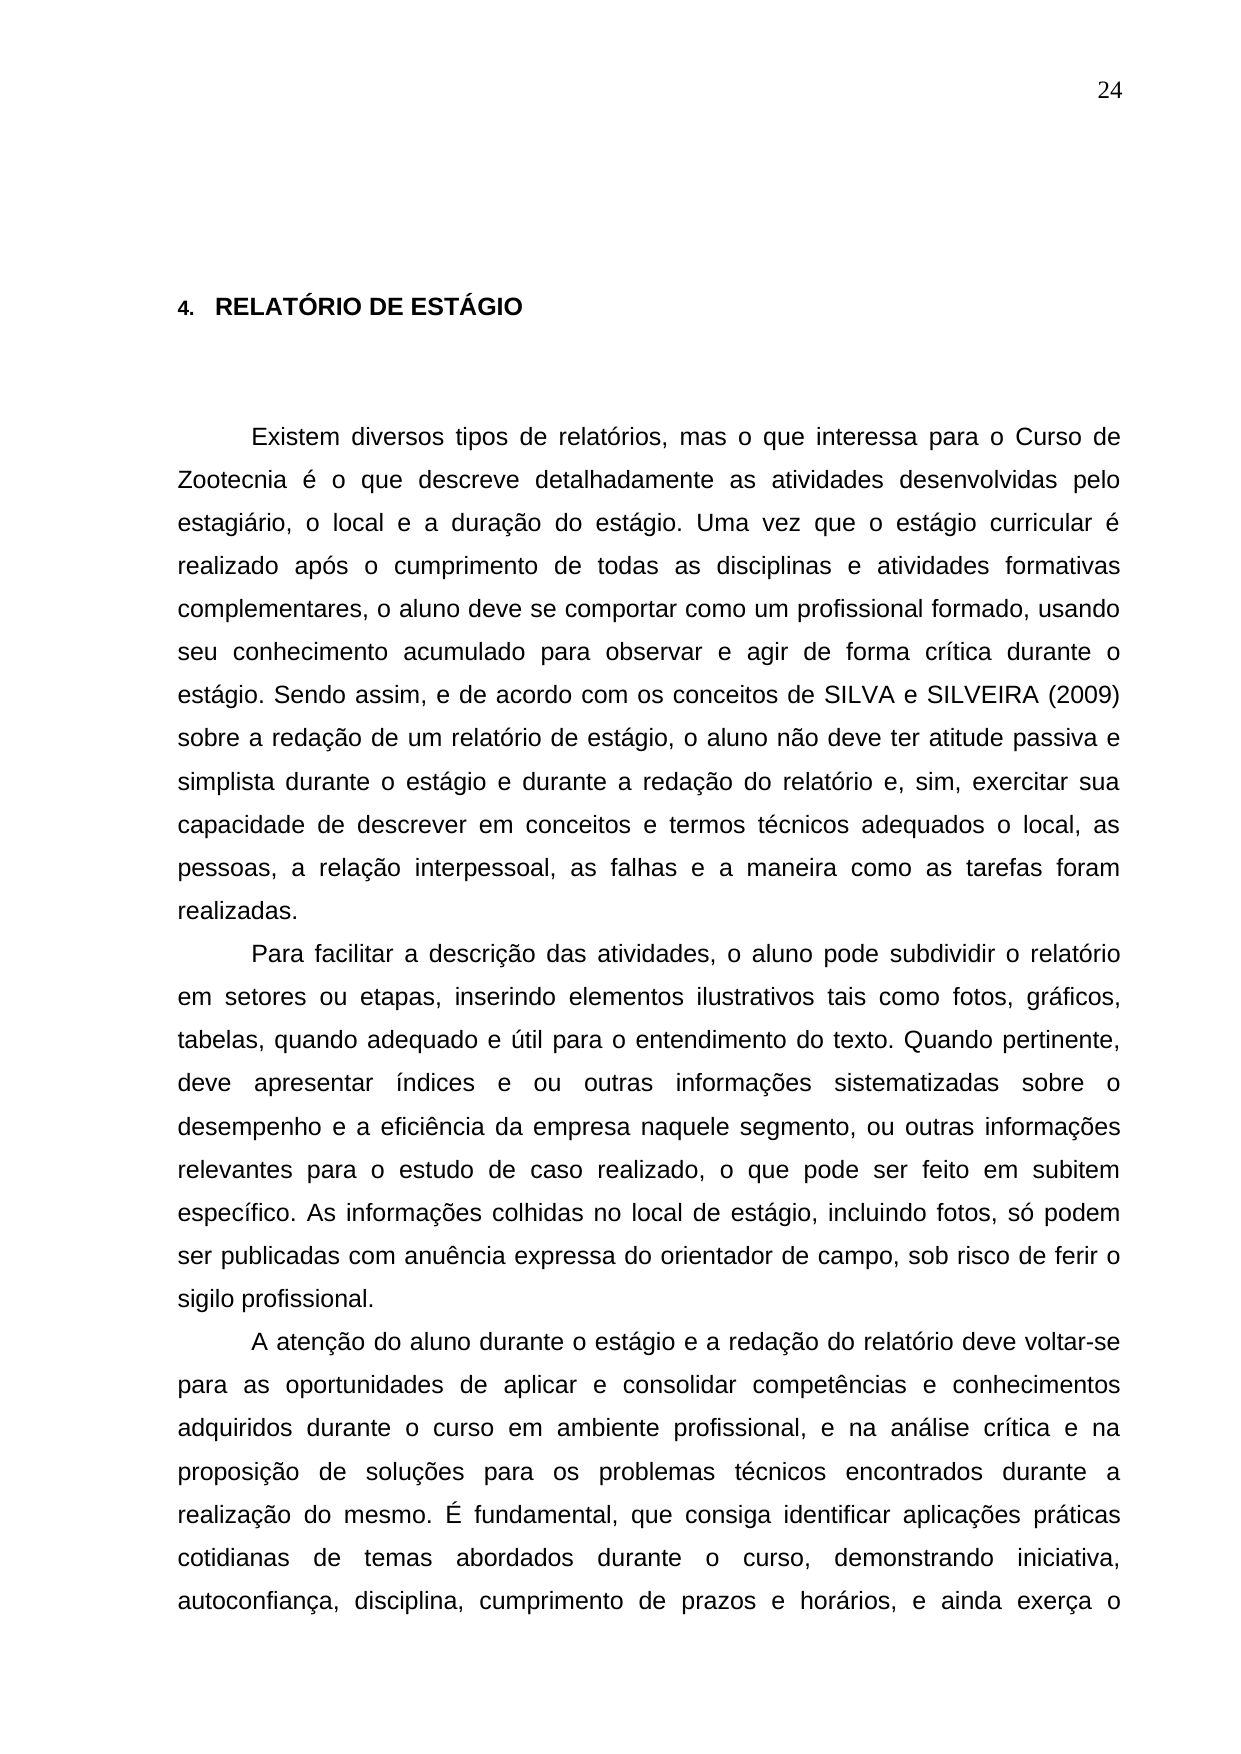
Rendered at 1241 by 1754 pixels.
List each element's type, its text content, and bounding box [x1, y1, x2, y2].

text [177, 1327, 1122, 1615]
text Existem diversos tipos de relatórios, mas o que interessa para o Curso de Zootecnia é o que descreve detalhadamente as atividades desenvolvidas pelo estagiário, o local e a duração do estágio. Uma vez que o estágio curricular é realizado após o cumprimento de todas as disciplinas e atividades formativas complementares, o aluno deve se comportar como um profissional formado, usando seu conhecimento acumulado para observar e agir de forma crítica durante o estágio. Sendo assim, e de acordo com os conceitos de SILVA e SILVEIRA (2009) sobre a redação de um relatório de estágio, o aluno não deve ter atitude passiva e simplista durante o estágio e durante a redação do relatório e, sim, exercitar sua capacidade de descrever em conceitos e termos técnicos adequados o local, as pessoas, a relação interpessoal, as falhas e a maneira como as tarefas foram realizadas. [177, 422, 1122, 925]
text Para facilitar a descrição das atividades, o aluno pode subdividir o relatório em setores ou etapas, inserindo elementos ilustrativos tais como fotos, gráficos, tabelas, quando adequado e útil para o entendimento do texto. Quando pertinente, deve apresentar índices e ou outras informações sistematizadas sobre o desempenho e a eficiência da empresa naquele segmento, ou outras informações relevantes para o estudo de caso realizado, o que pode ser feito em subitem específico. As informações colhidas no local de estágio, incluindo fotos, só podem ser publicadas com anuência expressa do orientador de campo, sob risco de ferir o sigilo profissional. [177, 939, 1122, 1313]
subtitle RELATÓRIO DE ESTÁGIO [177, 292, 1122, 321]
